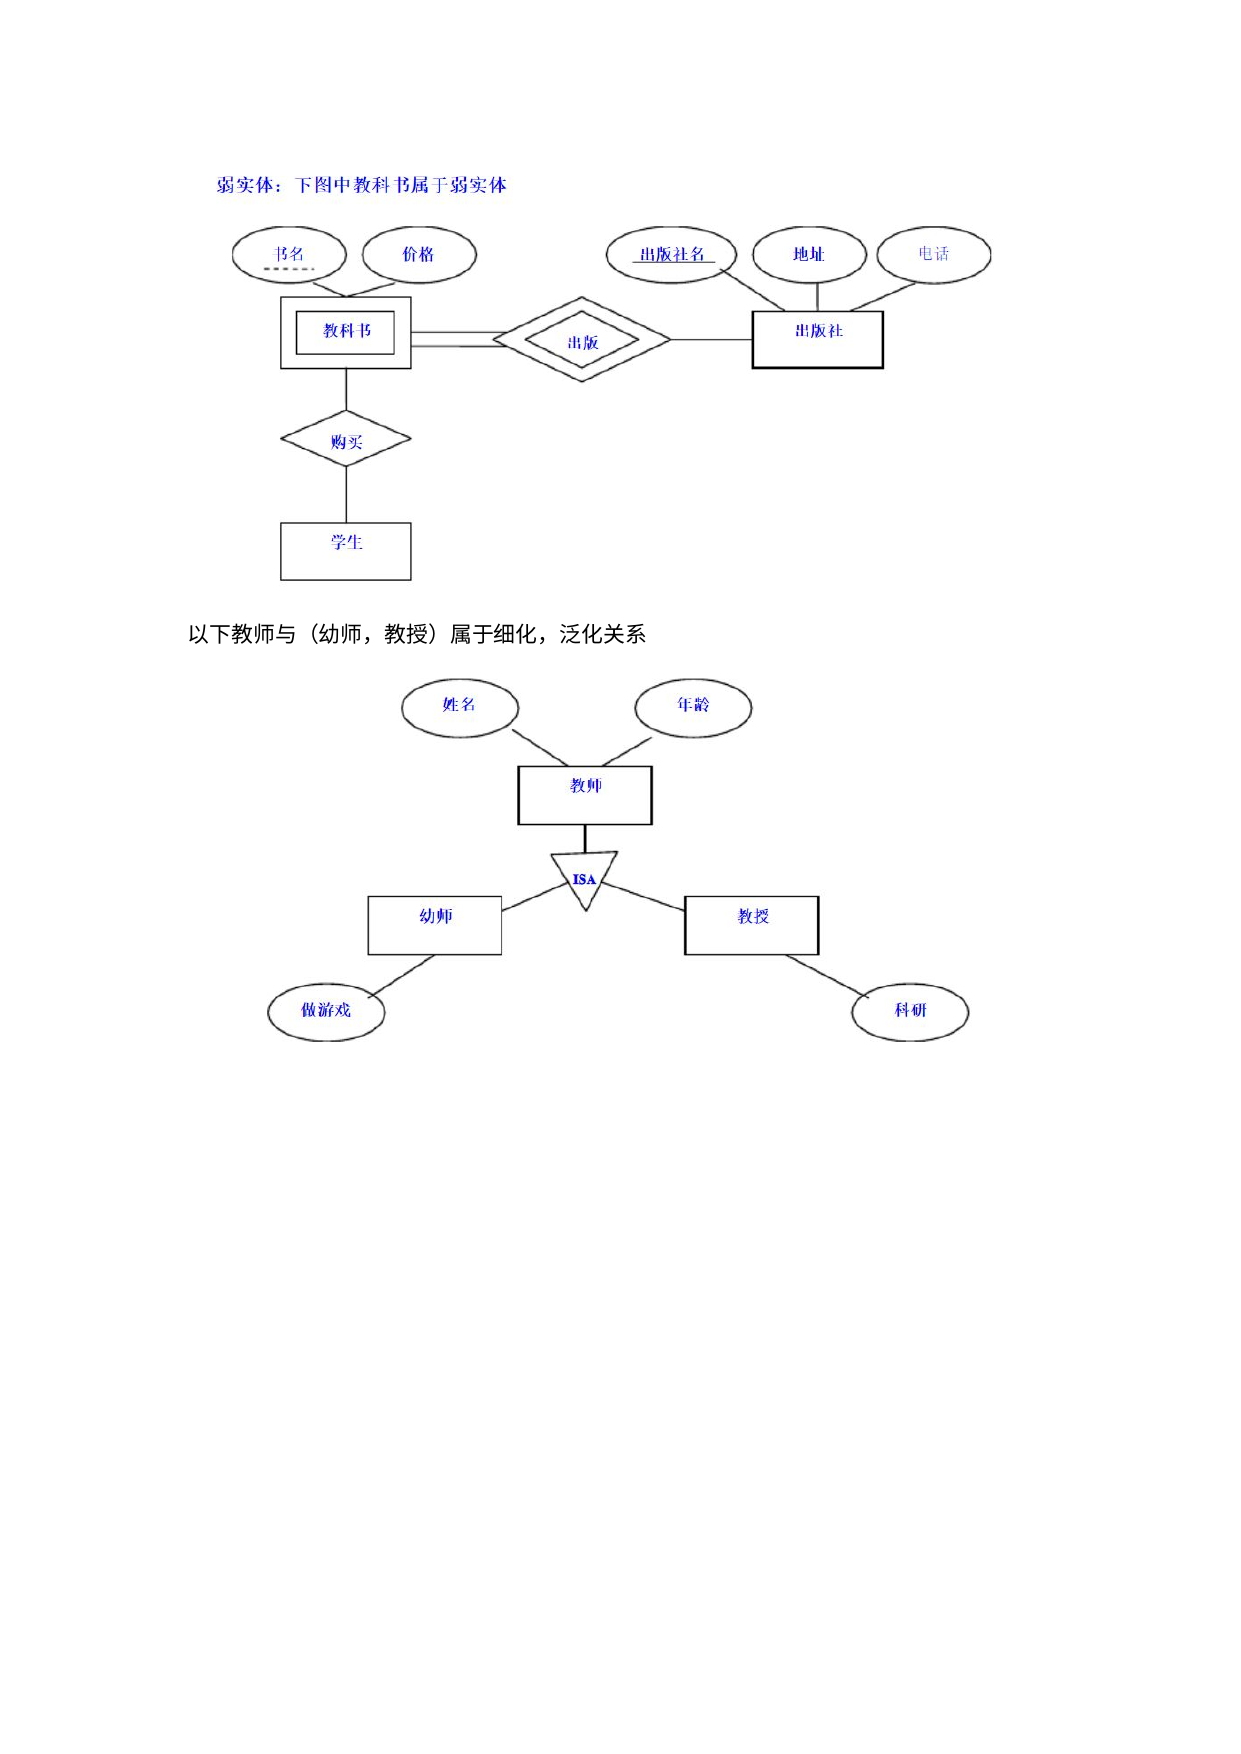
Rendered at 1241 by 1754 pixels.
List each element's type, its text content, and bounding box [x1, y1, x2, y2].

picture [187, 162, 1053, 605]
list 以下教师与（幼师，教授）属于细化，泛化关系 [187, 617, 1053, 649]
picture [187, 649, 1053, 1066]
